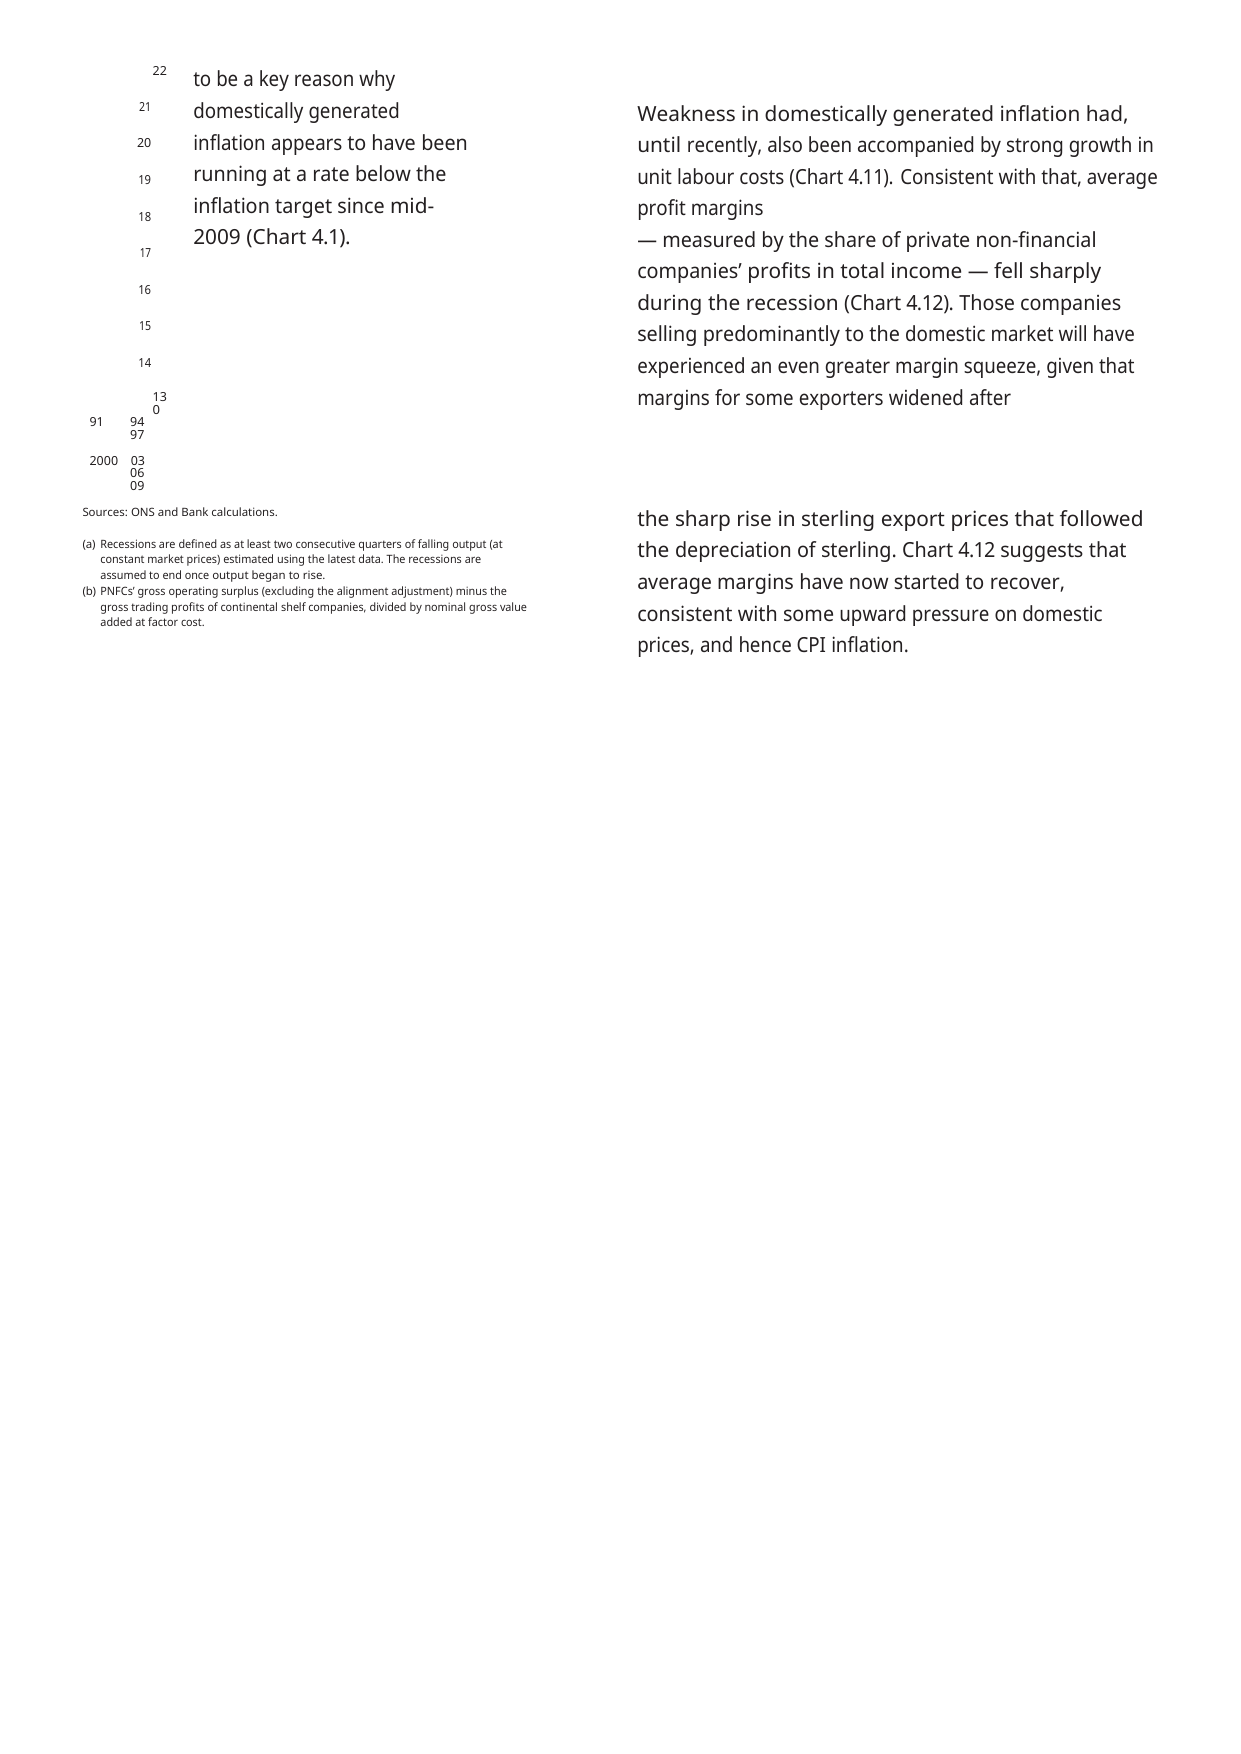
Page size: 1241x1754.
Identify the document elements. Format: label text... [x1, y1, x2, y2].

text the sharp rise in sterling export prices that followed the depreciation of sterling. Chart 4.12 suggests that average margins have now started to recover, consistent with some upward pressure on domestic prices, and hence CPI inflation. [637, 504, 1152, 659]
text 21 [67, 98, 151, 115]
text — measured by the share of private non-financial companies’ profits in total income — fell sharply during the recession (Chart 4.12). Those companies selling predominantly to the domestic market will have experienced an even greater margin squeeze, given that margins for some exporters widened after [637, 225, 1167, 411]
text 18 [67, 208, 151, 225]
list Recessions are defined as at least two consecutive quarters of falling output (at constant market prices) estimated using the latest data. The recessions are assumed to end once output began to rise. [82, 536, 508, 583]
text 20 [67, 134, 151, 152]
text to be a key reason why domestically generated inflation appears to have been running at a rate below the inflation target since mid-2009 (Chart 4.1). [193, 64, 476, 251]
text 17 [67, 244, 151, 261]
text 14 [67, 354, 151, 371]
list PNFCs’ gross operating surplus (excluding the alignment adjustment) minus the gross trading profits of continental shelf companies, divided by nominal gross value added at factor cost. [82, 583, 530, 630]
text 19 [67, 171, 151, 188]
text 16 [67, 281, 151, 298]
text Weakness in domestically generated inflation had, until recently, also been accompanied by strong growth in unit labour costs (Chart 4.11). Consistent with that, average profit margins [637, 99, 1167, 222]
text Sources: ONS and Bank calculations. [82, 504, 534, 520]
text 15 [67, 317, 151, 334]
text 91 94 97 2000 03 06 09 [89, 417, 155, 493]
